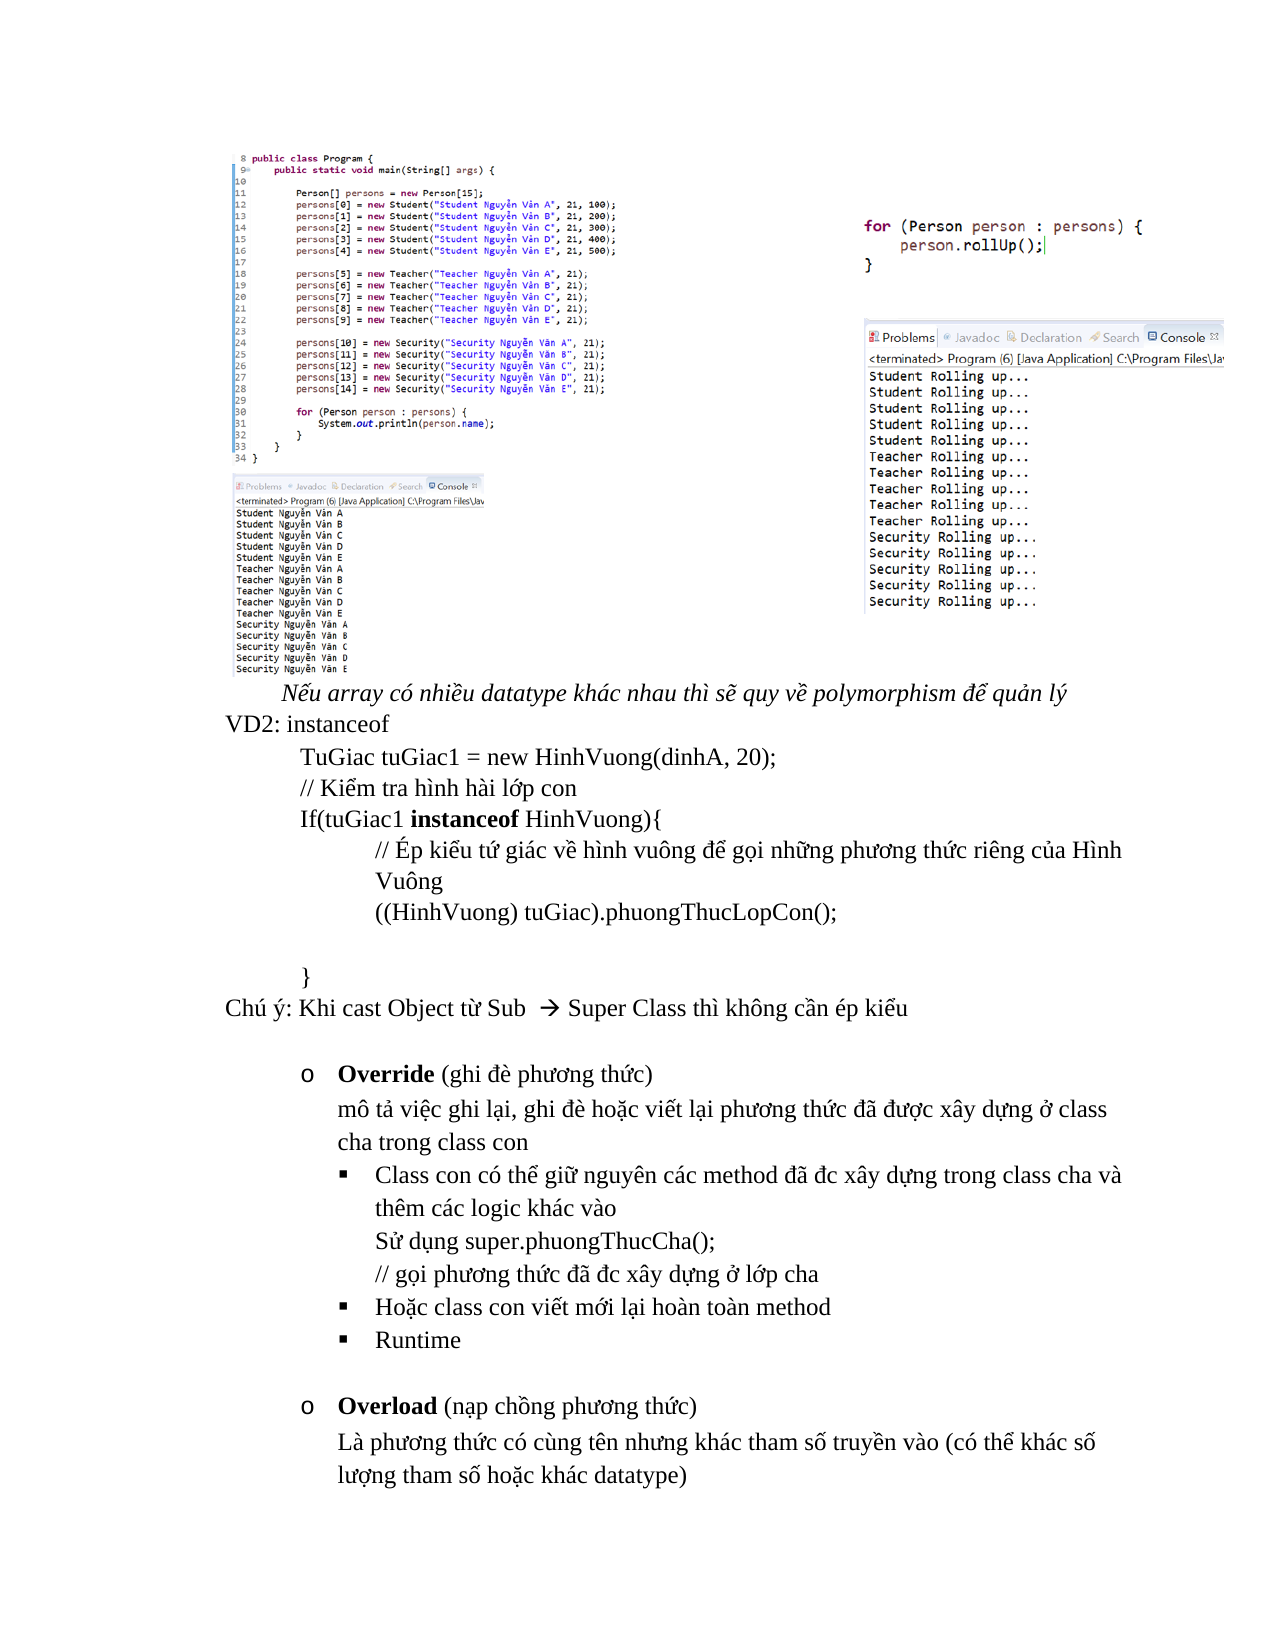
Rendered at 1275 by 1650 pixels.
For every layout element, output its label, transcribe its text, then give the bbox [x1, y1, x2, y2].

list Override (ghi đè phương thức) [300, 1059, 1125, 1089]
list Runtime [337, 1325, 1125, 1354]
list Overload (nạp chồng phương thức) [300, 1391, 1125, 1422]
list Chú ý: Khi cast Object từ Sub Super Class thì không cần ép kiểu [225, 993, 1125, 1021]
list mô tả việc ghi lại, ghi đè hoặc viết lại phương thức đã được xây dựng ở class cha trong class con [337, 1094, 1125, 1156]
list Nếu array có nhiều datatype khác nhau thì sẽ quy về polymorphism để quản lý [225, 678, 1125, 707]
list If(tuGiac1 instanceof HinhVuong){ [300, 804, 1125, 833]
list } [225, 962, 1125, 990]
list ((HinhVuong) tuGiac).phuongThucLopCon(); [225, 897, 1125, 926]
picture [225, 150, 1230, 677]
list Là phương thức có cùng tên nhưng khác tham số truyền vào (có thể khác số lượng tham số hoặc khác datatype) [337, 1427, 1125, 1488]
list Class con có thể giữ nguyên các method đã đc xây dựng trong class cha và thêm các logic khác vào [337, 1160, 1125, 1222]
list TuGiac tuGiac1 = new HinhVuong(dinhA, 20); [300, 742, 1125, 771]
list // Ép kiểu tứ giác về hình vuông để gọi những phương thức riêng của Hình Vuông [375, 835, 1125, 895]
list // Kiểm tra hình hài lớp con [300, 773, 1125, 802]
list Hoặc class con viết mới lại hoàn toàn method [337, 1292, 1125, 1321]
list VD2: instanceof [225, 709, 1125, 738]
list Sử dụng super.phuongThucCha(); [337, 1226, 1125, 1255]
list // gọi phương thức đã đc xây dựng ở lớp cha [337, 1259, 1125, 1288]
